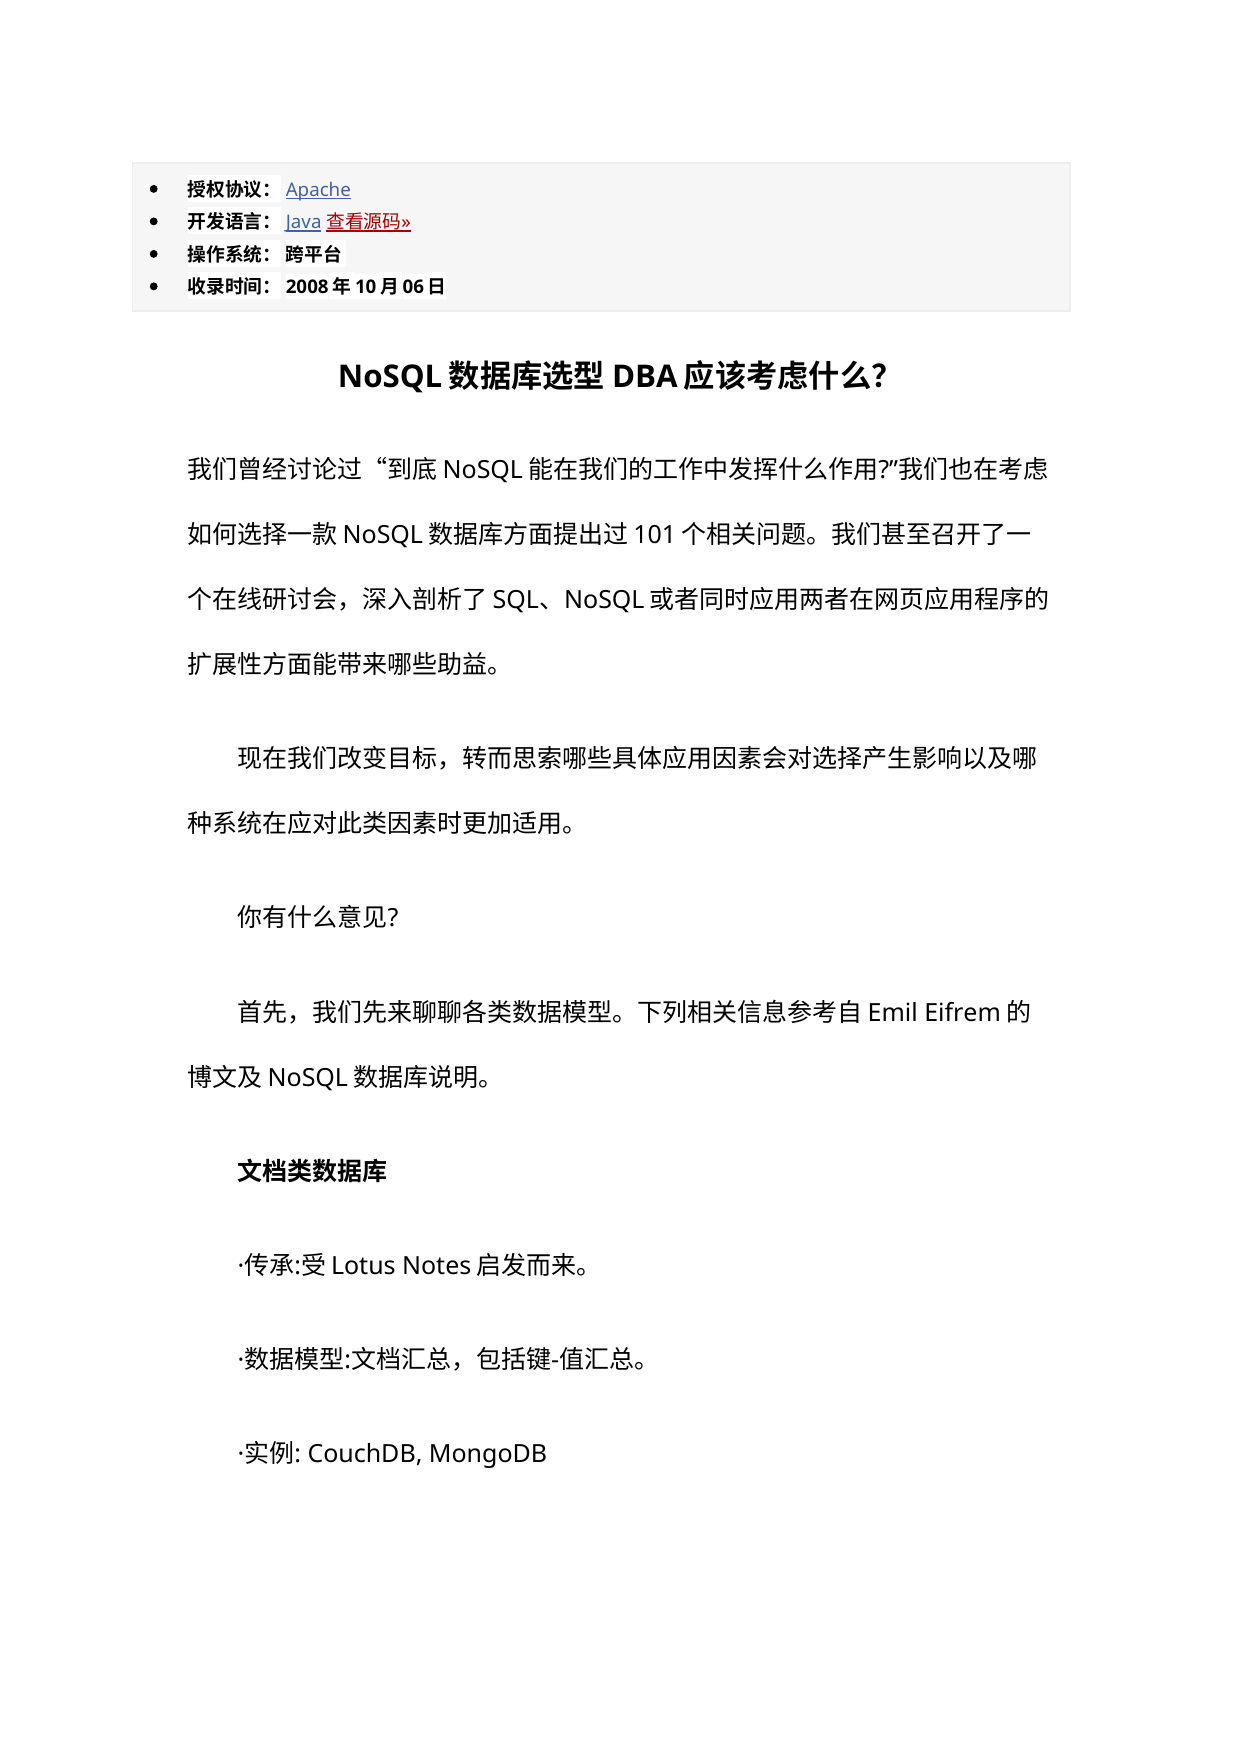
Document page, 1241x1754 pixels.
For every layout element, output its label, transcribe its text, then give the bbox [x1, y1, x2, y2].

list 授权协议： Apache [133, 164, 1069, 194]
list 操作系统： 跨平台 [133, 227, 1069, 259]
text ·数据模型:文档汇总，包括键-值汇总。 [187, 1325, 1053, 1390]
text 我们曾经讨论过“到底NoSQL能在我们的工作中发挥什么作用?”我们也在考虑如何选择一款NoSQL数据库方面提出过101个相关问题。我们甚至召开了一个在线研讨会，深入剖析了SQL、NoSQL或者同时应用两者在网页应用程序的扩展性方面能带来哪些助益。 [187, 435, 1053, 695]
text 文档类数据库 [187, 1137, 1053, 1202]
list 开发语言： Java 查看源码» [133, 194, 1069, 227]
text 现在我们改变目标，转而思索哪些具体应用因素会对选择产生影响以及哪种系统在应对此类因素时更加适用。 [187, 724, 1053, 854]
list 收录时间： 2008年10月06日 [133, 259, 1069, 310]
text 首先，我们先来聊聊各类数据模型。下列相关信息参考自Emil Eifrem的博文及NoSQL数据库说明。 [187, 978, 1053, 1108]
text 你有什么意见? [187, 883, 1053, 948]
subtitle NoSQL数据库选型 DBA应该考虑什么？ [187, 341, 1053, 406]
text ·传承:受Lotus Notes启发而来。 [187, 1231, 1053, 1296]
text ·实例: CouchDB, MongoDB [187, 1419, 1053, 1484]
